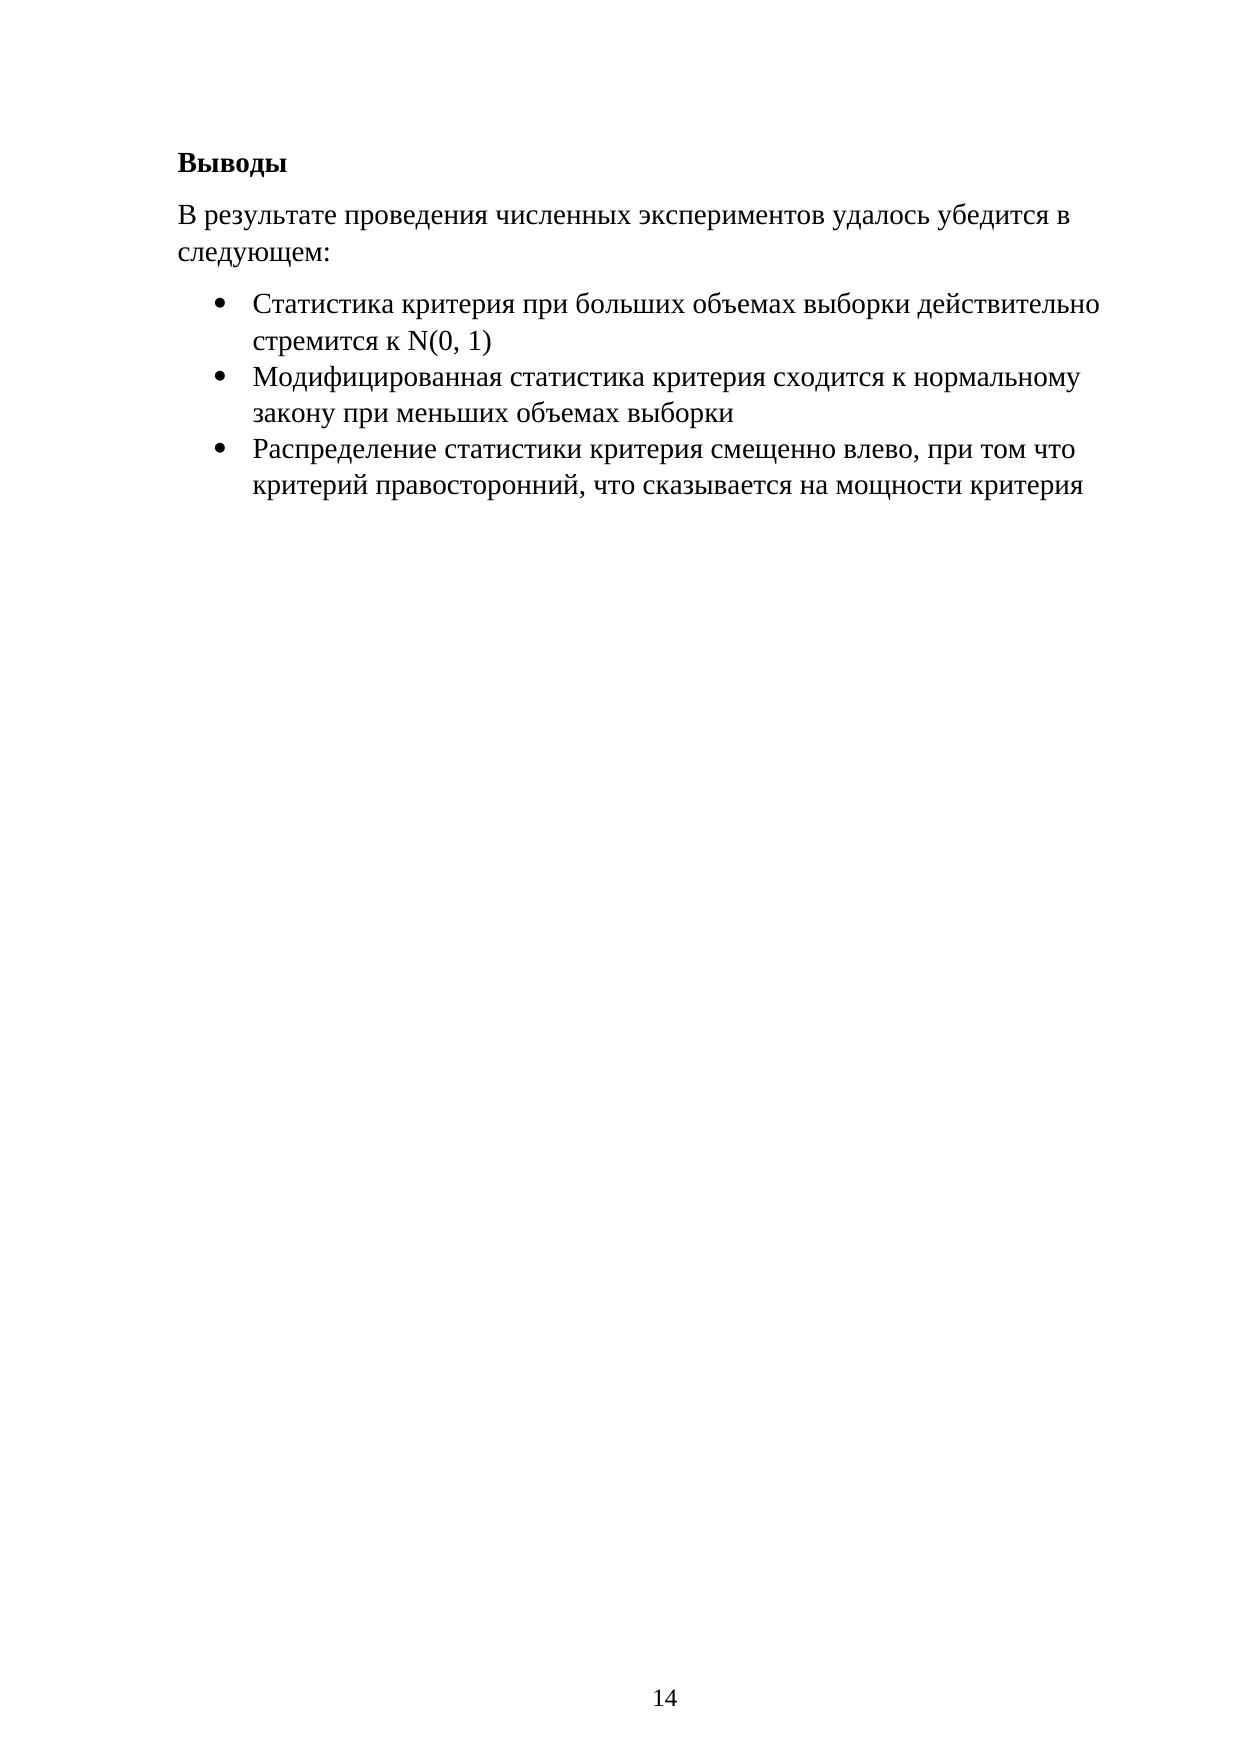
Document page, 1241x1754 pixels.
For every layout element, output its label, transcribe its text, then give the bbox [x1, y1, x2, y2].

text В результате проведения численных экспериментов удалось убедится в следующем: [177, 197, 1152, 267]
list Распределение статистики критерия смещенно влево, при том что критерий правосторонний, что сказывается на мощности критерия [215, 431, 1152, 501]
list Статистика критерия при больших объемах выборки действительно стремится к N(0, 1) [215, 286, 1152, 356]
list Модифицированная статистика критерия сходится к нормальному закону при меньших объемах выборки [215, 359, 1152, 429]
text Выводы [177, 118, 1152, 178]
